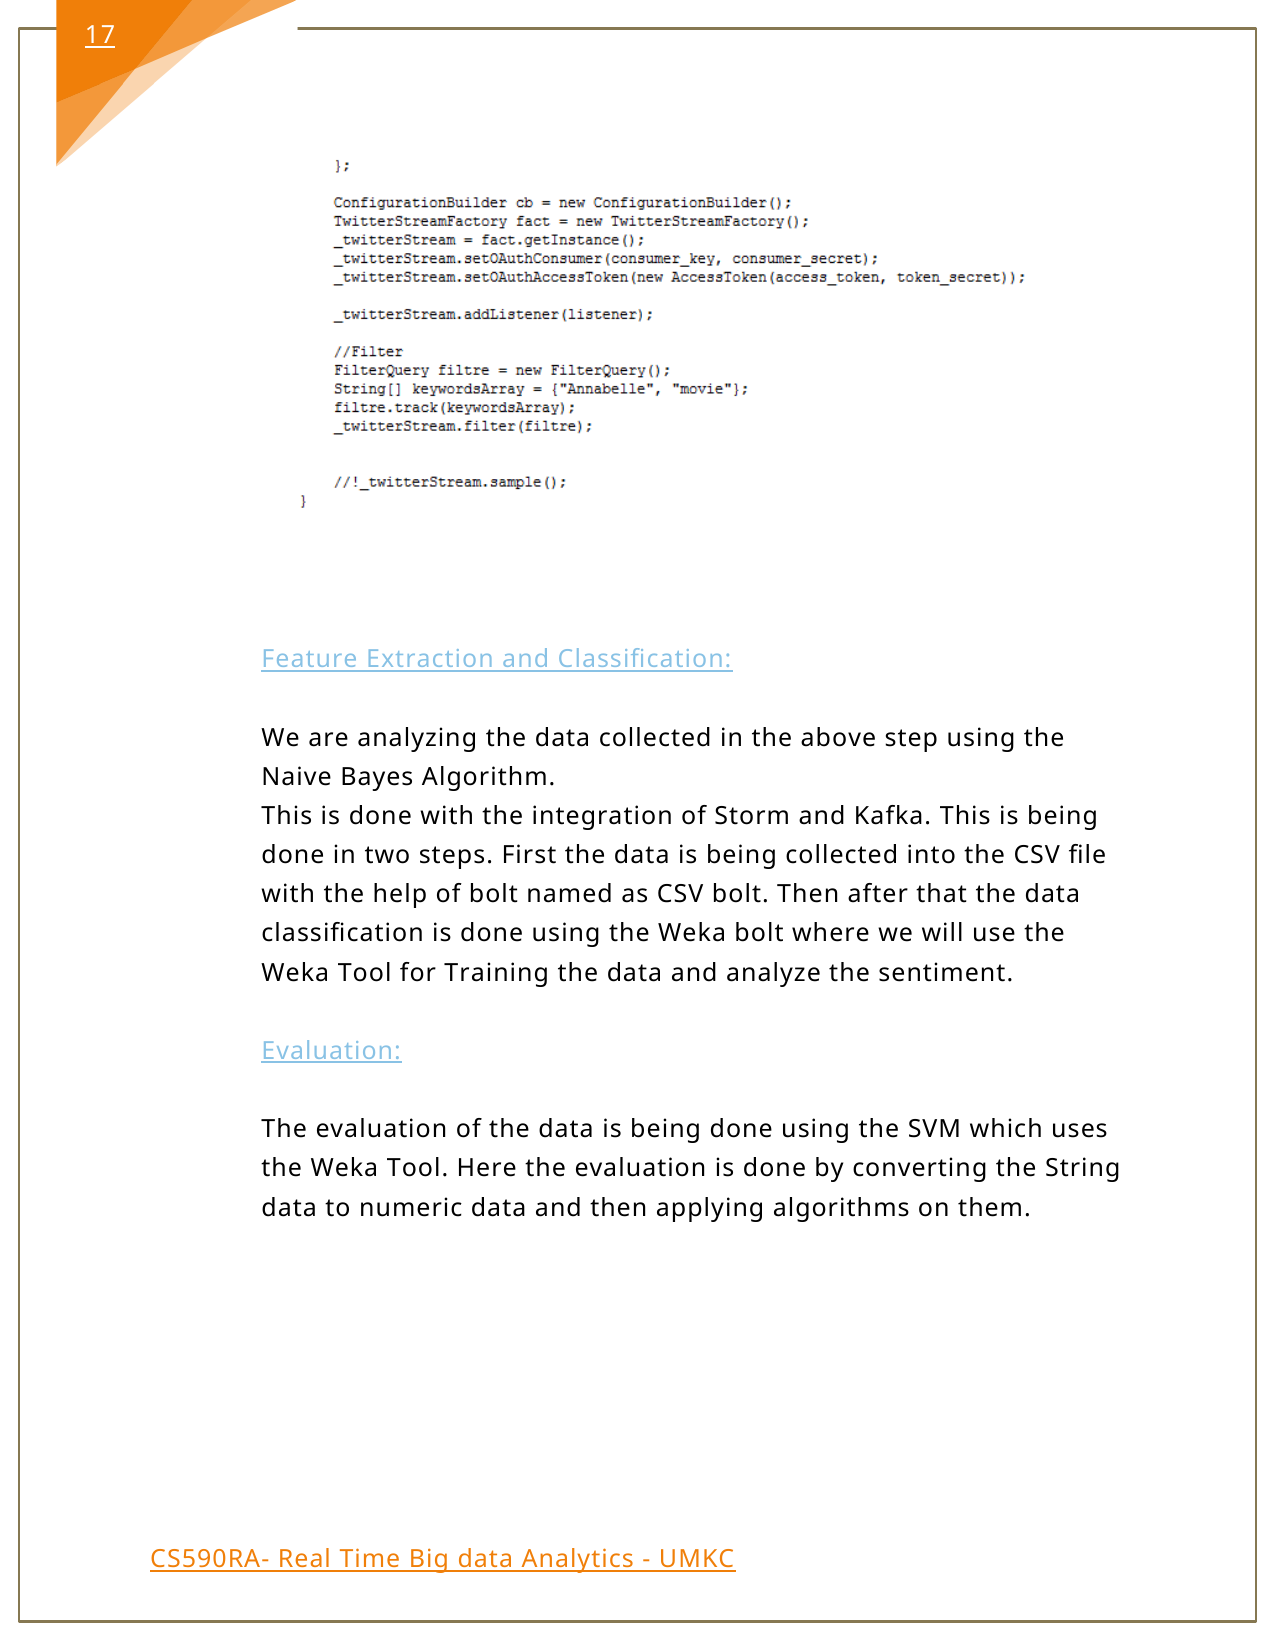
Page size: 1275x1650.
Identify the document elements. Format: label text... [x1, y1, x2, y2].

list Evaluation: [261, 1032, 1125, 1067]
list Feature Extraction and Classification: [261, 641, 1125, 675]
picture [56, 0, 1237, 519]
list We are analyzing the data collected in the above step using the Naive Bayes Algorithm. [261, 719, 1125, 792]
list The evaluation of the data is being done using the SVM which uses the Weka Tool. Here the evaluation is done by converting the String data to numeric data and then applying algorithms on them. [261, 1111, 1125, 1223]
list This is done with the integration of Storm and Kafka. This is being done in two steps. First the data is being collected into the CSV file with the help of bolt named as CSV bolt. Then after that the data classification is done using the Weka bolt where we will use the Weka Tool for Training the data and analyze the sentiment. [261, 797, 1125, 988]
